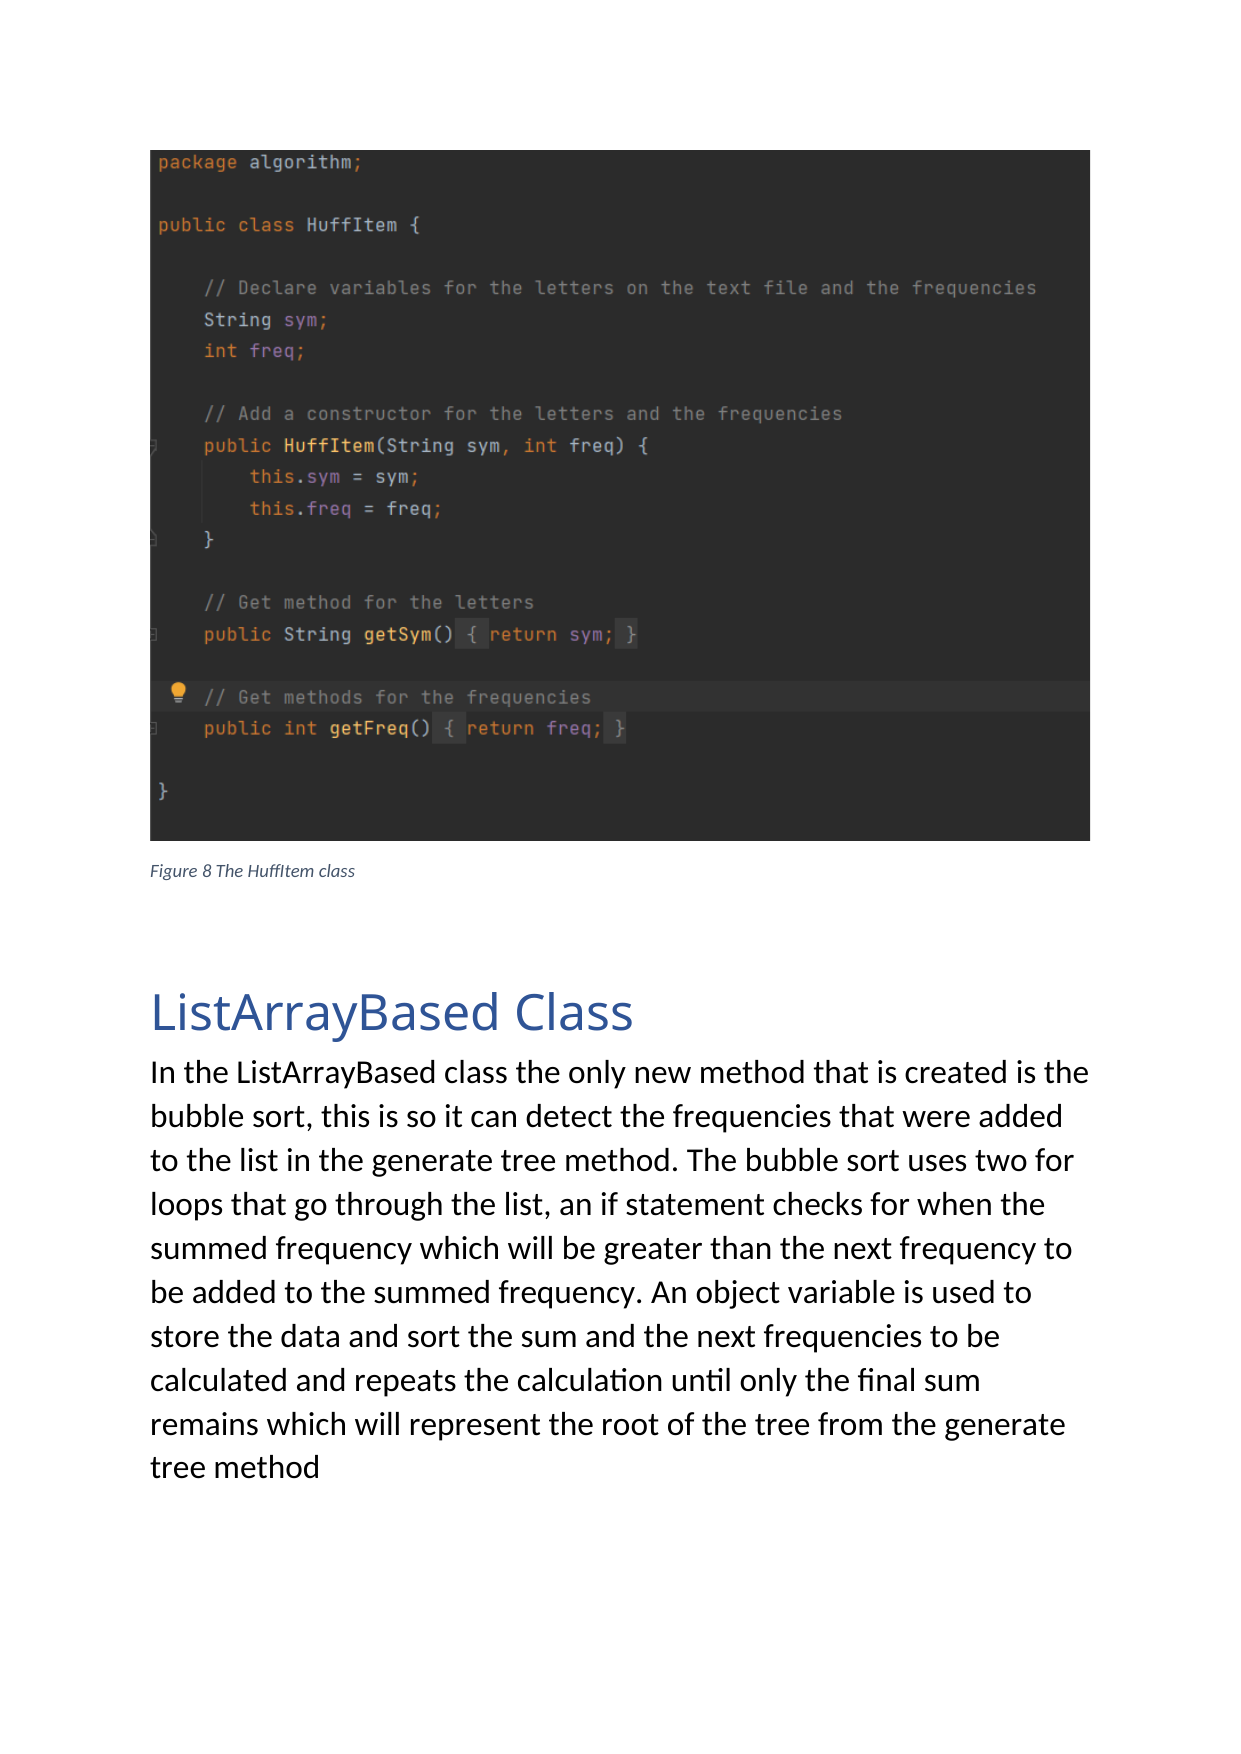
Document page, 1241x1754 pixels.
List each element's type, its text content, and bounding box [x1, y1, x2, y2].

subtitle ListArrayBased Class [150, 977, 1090, 1046]
text Figure 8 The HuffItem class [150, 859, 1090, 882]
picture [150, 150, 1091, 841]
text In the ListArrayBased class the only new method that is created is the bubble sort, this is so it can detect the frequencies that were added to the list in the generate tree method. The bubble sort uses two for loops that go through the list, an if statement checks for when the summed frequency which will be greater than the next frequency to be added to the summed frequency. An object variable is used to store the data and sort the sum and the next frequencies to be calculated and repeats the calculation until only the final sum remains which will represent the root of the tree from the generate tree method [150, 1051, 1090, 1487]
